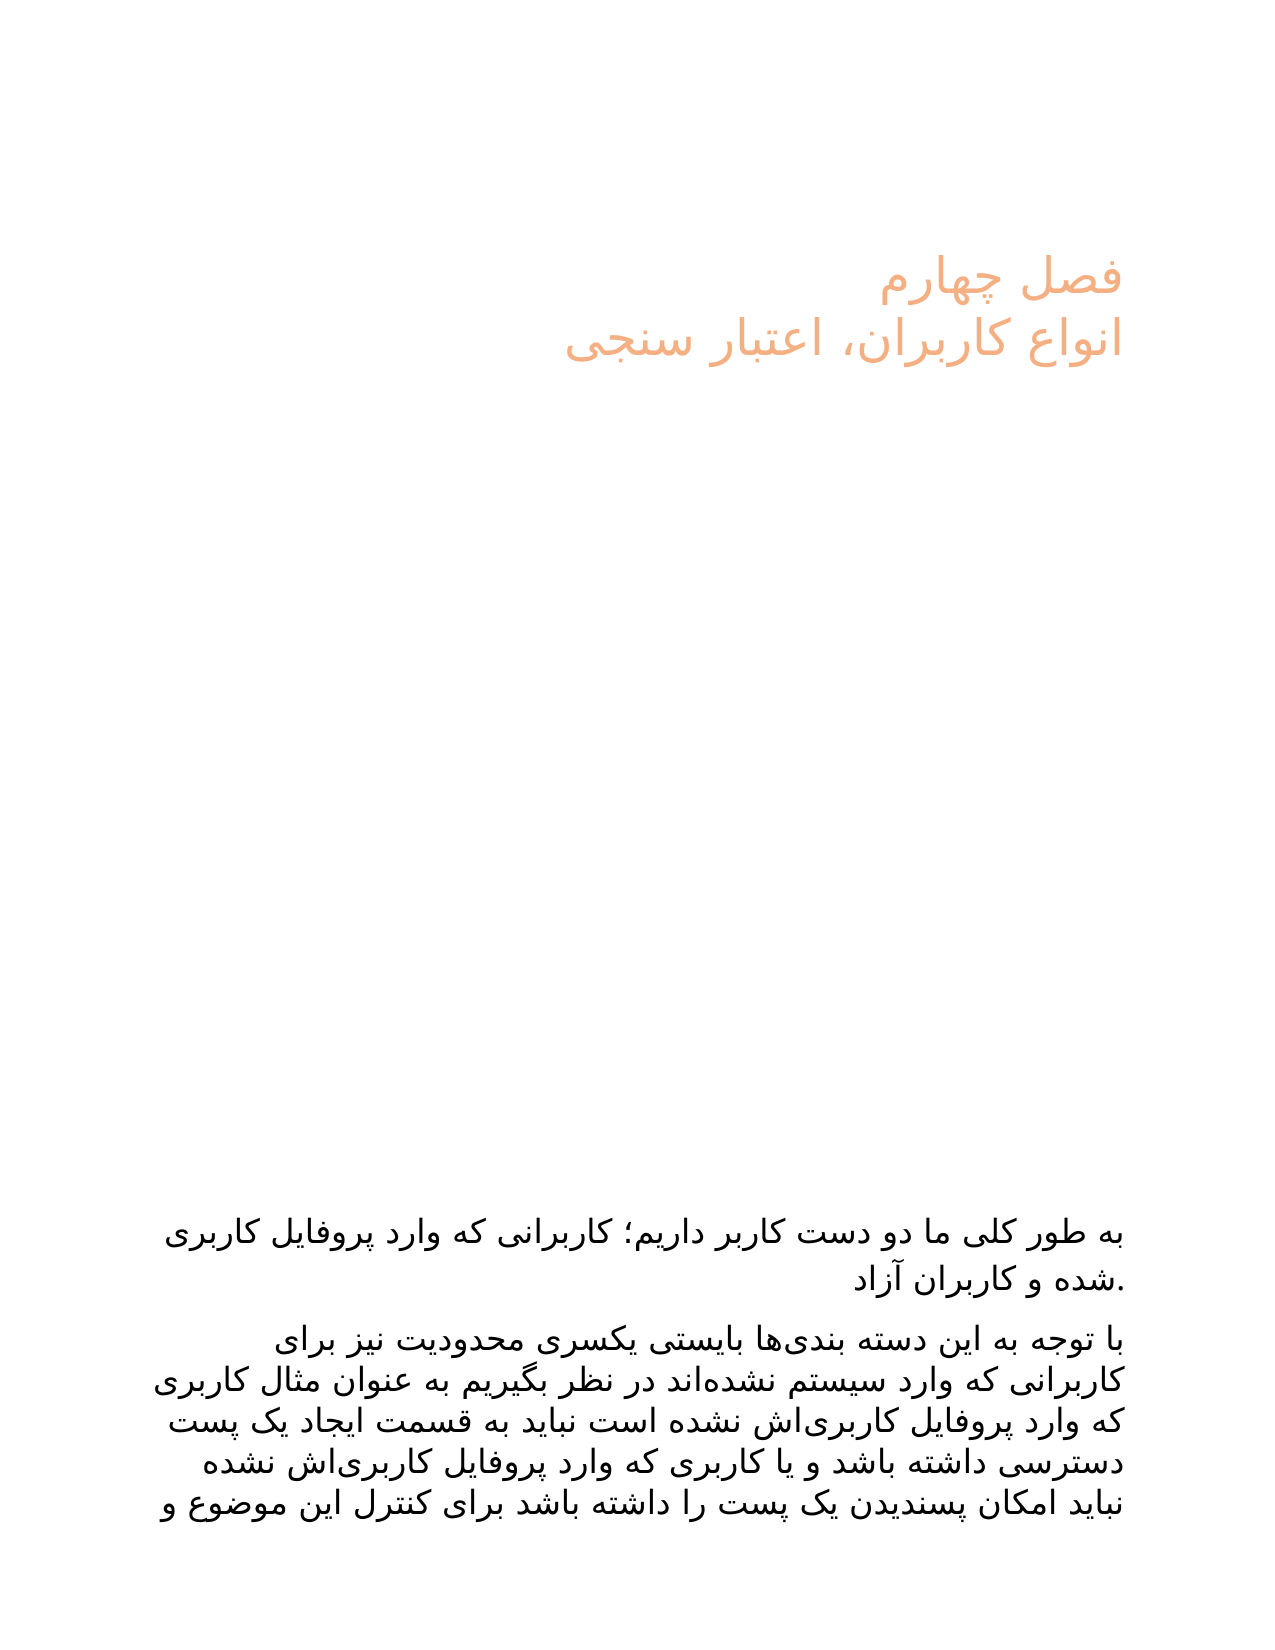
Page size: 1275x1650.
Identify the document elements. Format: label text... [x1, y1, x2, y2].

subtitle فصل چهارم انواع کاربران، اعتبار سنجی [150, 247, 1125, 367]
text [150, 1319, 1125, 1523]
text به طور کلی ما دو دست کاربر داریم؛ کاربرانی که وارد پروفایل کاربری شده و کاربران آزاد. [150, 1213, 1125, 1300]
